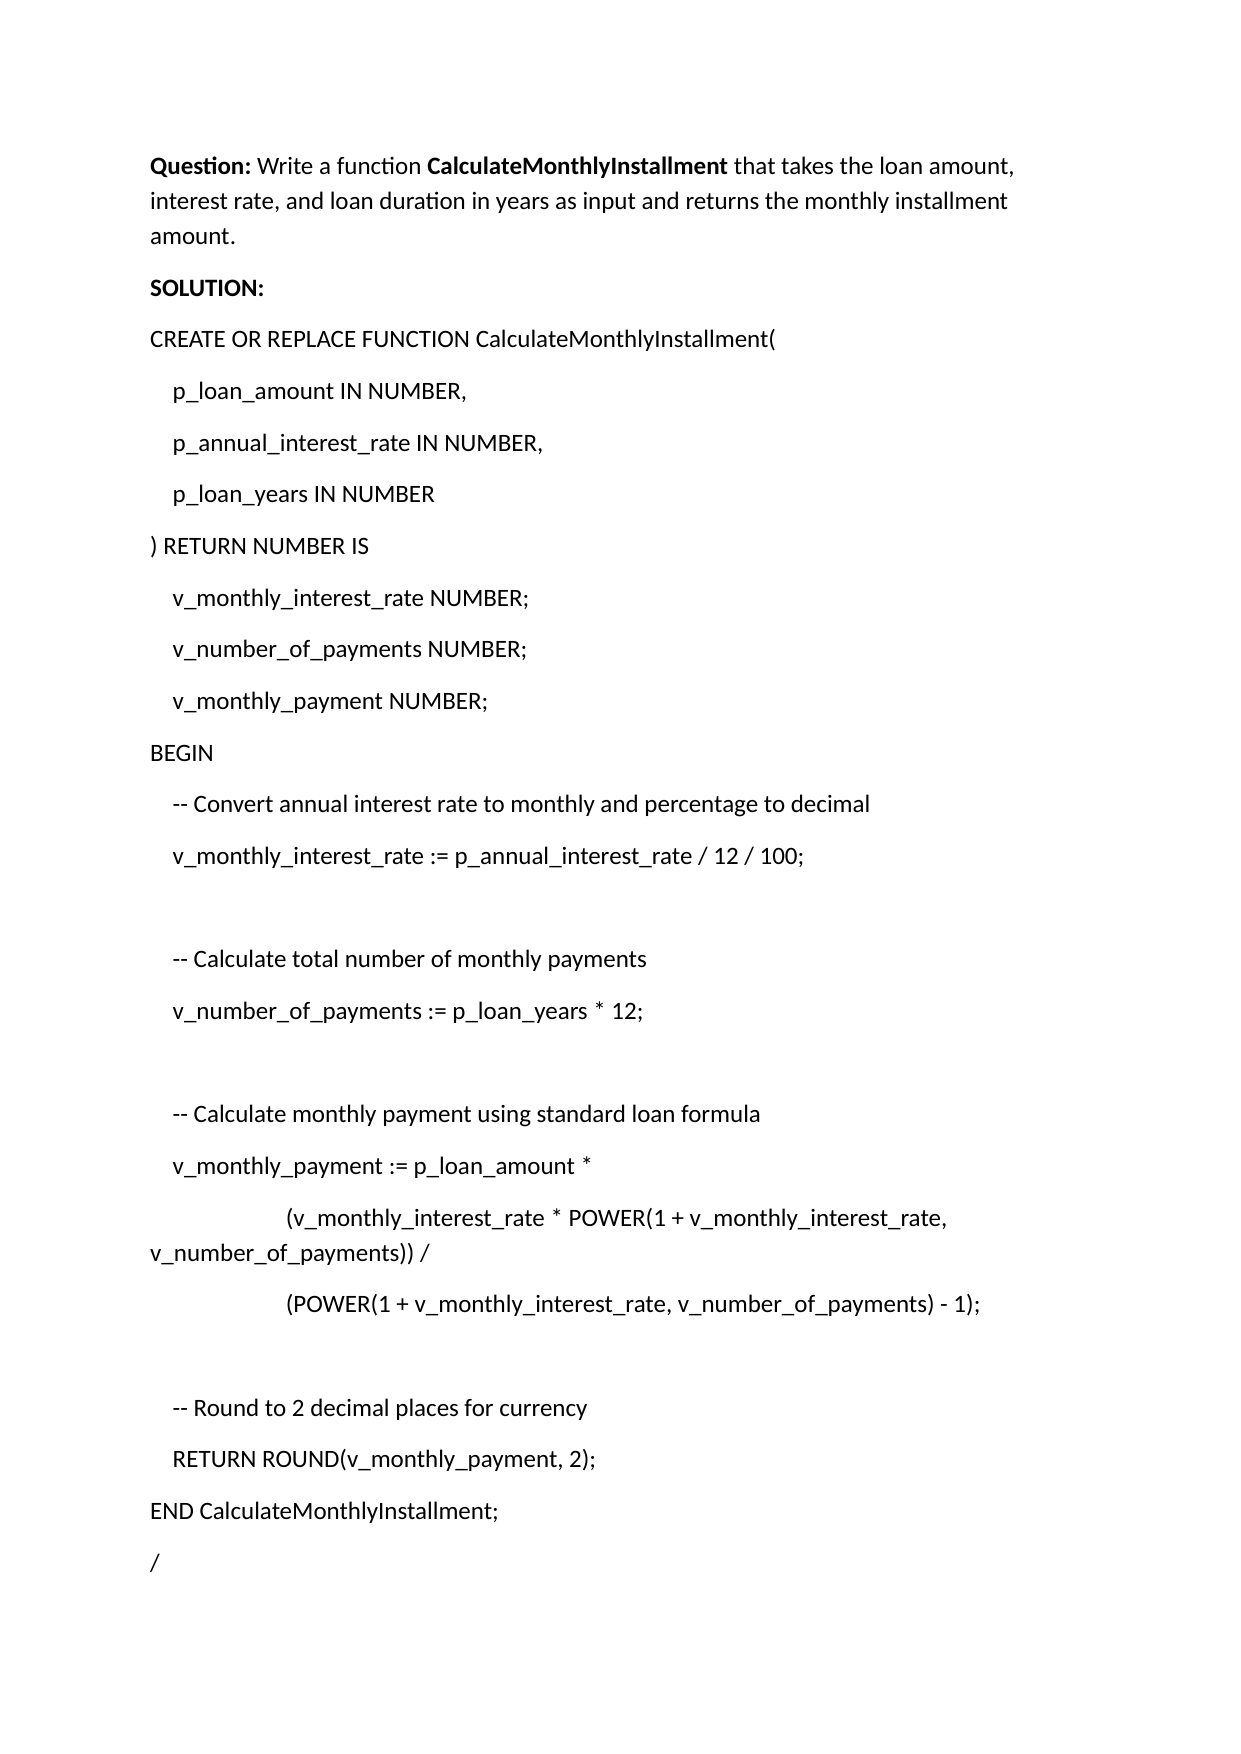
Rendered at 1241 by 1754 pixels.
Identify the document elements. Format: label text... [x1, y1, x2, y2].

text ) RETURN NUMBER IS [150, 530, 1090, 561]
text v_number_of_payments := p_loan_years * 12; [150, 995, 1090, 1026]
text SOLUTION: [150, 272, 1090, 302]
text RETURN ROUND(v_monthly_payment, 2); [150, 1443, 1090, 1474]
text END CalculateMonthlyInstallment; [150, 1495, 1090, 1526]
text Question: Write a function CalculateMonthlyInstallment that takes the loan amount, interest rate, and loan duration in years as input and returns the monthly installment amount. [150, 150, 1090, 251]
text v_monthly_interest_rate := p_annual_interest_rate / 12 / 100; [150, 840, 1090, 871]
text -- Round to 2 decimal places for currency [150, 1392, 1090, 1422]
text v_monthly_interest_rate NUMBER; [150, 582, 1090, 612]
text -- Calculate total number of monthly payments [150, 943, 1090, 974]
text p_loan_years IN NUMBER [150, 478, 1090, 509]
text / [150, 1547, 1090, 1577]
text v_monthly_payment NUMBER; [150, 685, 1090, 716]
text v_number_of_payments NUMBER; [150, 633, 1090, 664]
text CREATE OR REPLACE FUNCTION CalculateMonthlyInstallment( [150, 323, 1090, 354]
text (POWER(1 + v_monthly_interest_rate, v_number_of_payments) - 1); [150, 1288, 1090, 1319]
text BEGIN [150, 737, 1090, 767]
text -- Convert annual interest rate to monthly and percentage to decimal [150, 788, 1090, 819]
text v_monthly_payment := p_loan_amount * [150, 1150, 1090, 1181]
text p_loan_amount IN NUMBER, [150, 375, 1090, 406]
text p_annual_interest_rate IN NUMBER, [150, 427, 1090, 457]
text (v_monthly_interest_rate * POWER(1 + v_monthly_interest_rate, v_number_of_payments)) / [150, 1202, 1090, 1267]
text -- Calculate monthly payment using standard loan formula [150, 1098, 1090, 1129]
